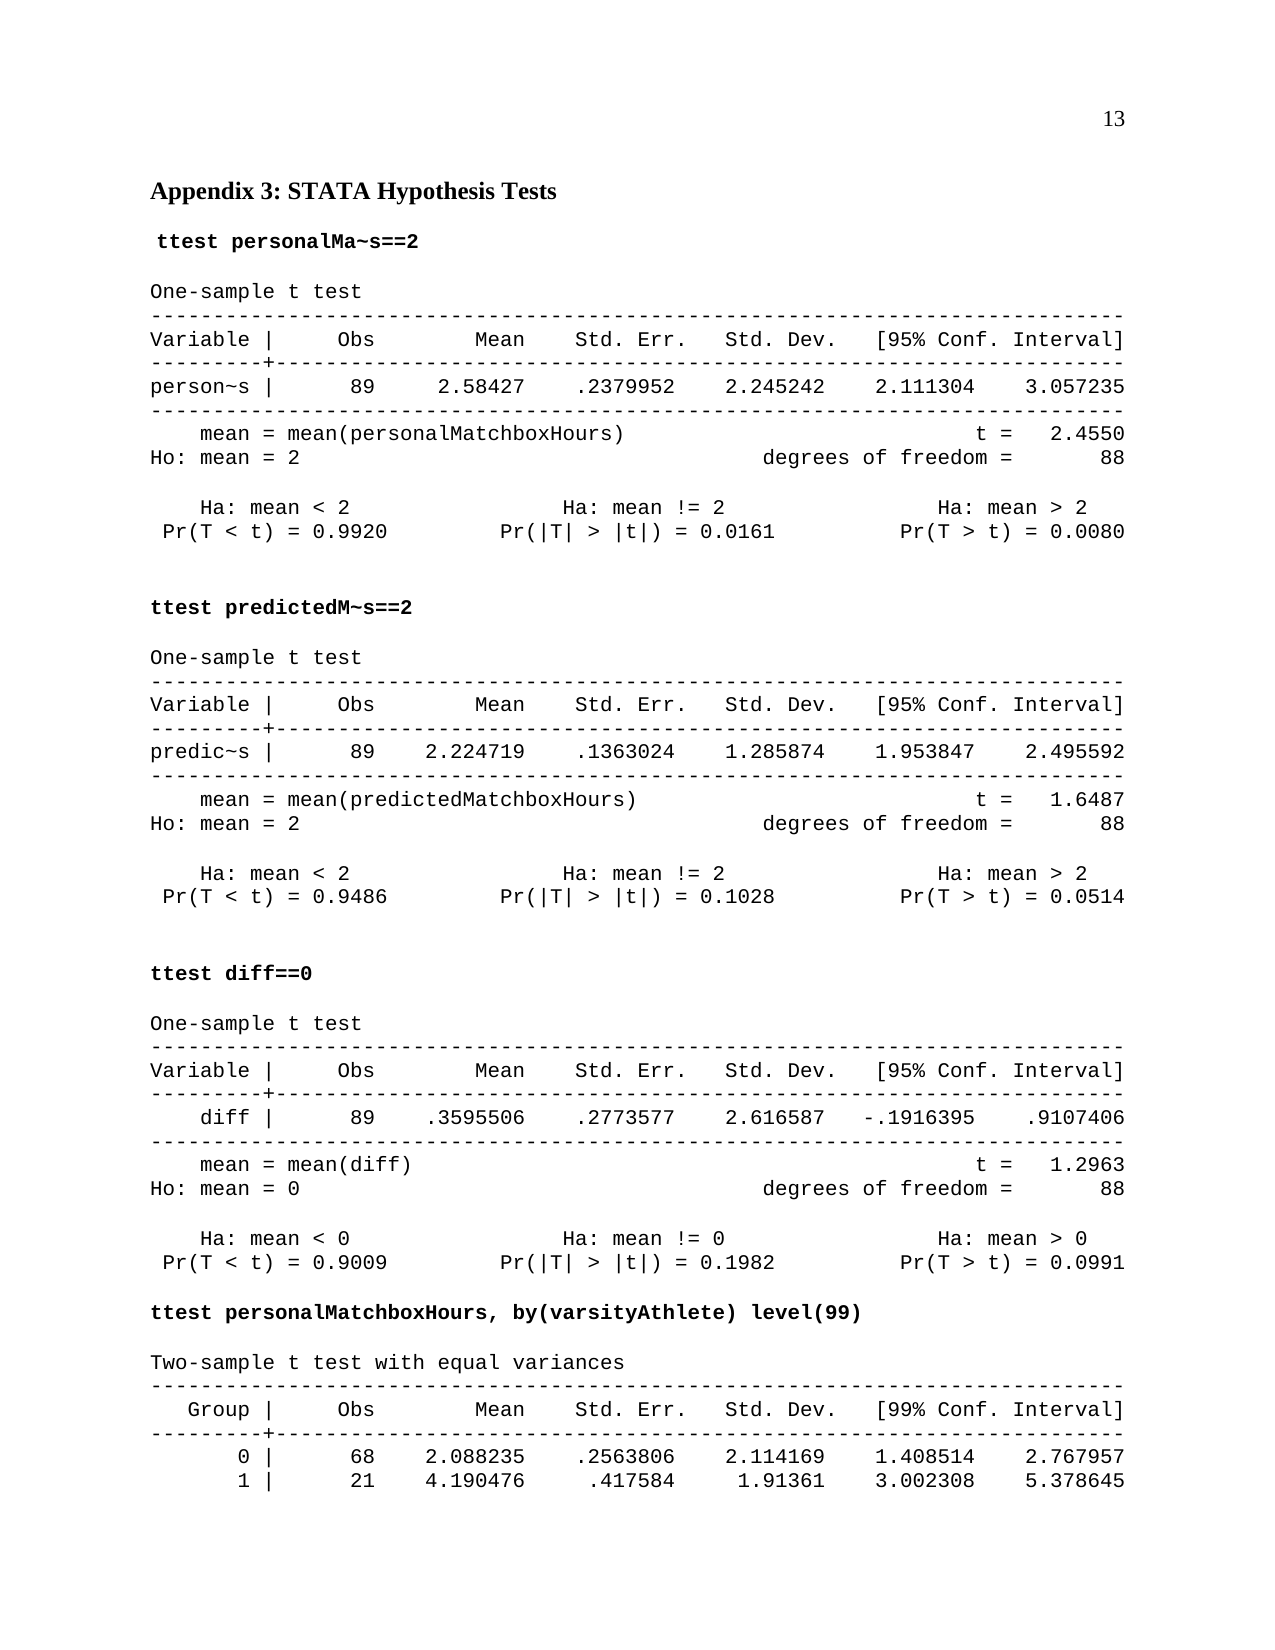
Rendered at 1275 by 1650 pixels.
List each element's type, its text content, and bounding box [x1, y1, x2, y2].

text ------------------------------------------------------------------------------ [150, 1131, 1125, 1154]
text One-sample t test [150, 647, 1125, 671]
text ------------------------------------------------------------------------------ [150, 765, 1125, 789]
text mean = mean(personalMatchboxHours) t = 2.4550 [150, 423, 1125, 447]
text Appendix 3: STATA Hypothesis Tests [150, 176, 1125, 205]
text ---------+-------------------------------------------------------------------- [150, 1083, 1125, 1107]
text mean = mean(diff) t = 1.2963 [150, 1154, 1125, 1178]
text Variable | Obs Mean Std. Err. Std. Dev. [95% Conf. Interval] [150, 329, 1125, 352]
text ttest diff==0 [150, 962, 1125, 986]
text ------------------------------------------------------------------------------ [150, 1375, 1125, 1399]
text ttest personalMa~s==2 [150, 231, 1125, 255]
text predic~s | 89 2.224719 .1363024 1.285874 1.953847 2.495592 [150, 742, 1125, 765]
text Two-sample t test with equal variances [150, 1352, 1125, 1375]
text Variable | Obs Mean Std. Err. Std. Dev. [95% Conf. Interval] [150, 694, 1125, 718]
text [150, 1423, 1125, 1446]
text Group | Obs Mean Std. Err. Std. Dev. [99% Conf. Interval] [150, 1399, 1125, 1423]
text Pr(T < t) = 0.9920 Pr(|T| > |t|) = 0.0161 Pr(T > t) = 0.0080 [150, 521, 1125, 544]
text Pr(T < t) = 0.9009 Pr(|T| > |t|) = 0.1982 Pr(T > t) = 0.0991 [150, 1252, 1125, 1275]
text Ho: mean = 0 degrees of freedom = 88 [150, 1178, 1125, 1202]
text Ha: mean < 2 Ha: mean != 2 Ha: mean > 2 [150, 497, 1125, 521]
text ttest predictedM~s==2 [150, 597, 1125, 621]
text ------------------------------------------------------------------------------ [150, 671, 1125, 694]
text Pr(T < t) = 0.9486 Pr(|T| > |t|) = 0.1028 Pr(T > t) = 0.0514 [150, 886, 1125, 910]
text Ho: mean = 2 degrees of freedom = 88 [150, 447, 1125, 471]
text Ho: mean = 2 degrees of freedom = 88 [150, 812, 1125, 836]
text ------------------------------------------------------------------------------ [150, 1036, 1125, 1060]
text person~s | 89 2.58427 .2379952 2.245242 2.111304 3.057235 [150, 376, 1125, 400]
text One-sample t test [150, 281, 1125, 305]
text ttest personalMatchboxHours, by(varsityAthlete) level(99) [150, 1302, 1125, 1325]
text ------------------------------------------------------------------------------ [150, 305, 1125, 329]
text Variable | Obs Mean Std. Err. Std. Dev. [95% Conf. Interval] [150, 1060, 1125, 1083]
text 1 | 21 4.190476 .417584 1.91361 3.002308 5.378645 [150, 1470, 1125, 1493]
text diff | 89 .3595506 .2773577 2.616587 -.1916395 .9107406 [150, 1107, 1125, 1131]
text Ha: mean < 0 Ha: mean != 0 Ha: mean > 0 [150, 1228, 1125, 1252]
text Ha: mean < 2 Ha: mean != 2 Ha: mean > 2 [150, 862, 1125, 886]
text ---------+-------------------------------------------------------------------- [150, 718, 1125, 742]
text One-sample t test [150, 1012, 1125, 1036]
text mean = mean(predictedMatchboxHours) t = 1.6487 [150, 789, 1125, 812]
text 0 | 68 2.088235 .2563806 2.114169 1.408514 2.767957 [150, 1446, 1125, 1470]
text ------------------------------------------------------------------------------ [150, 400, 1125, 423]
text ---------+-------------------------------------------------------------------- [150, 352, 1125, 376]
